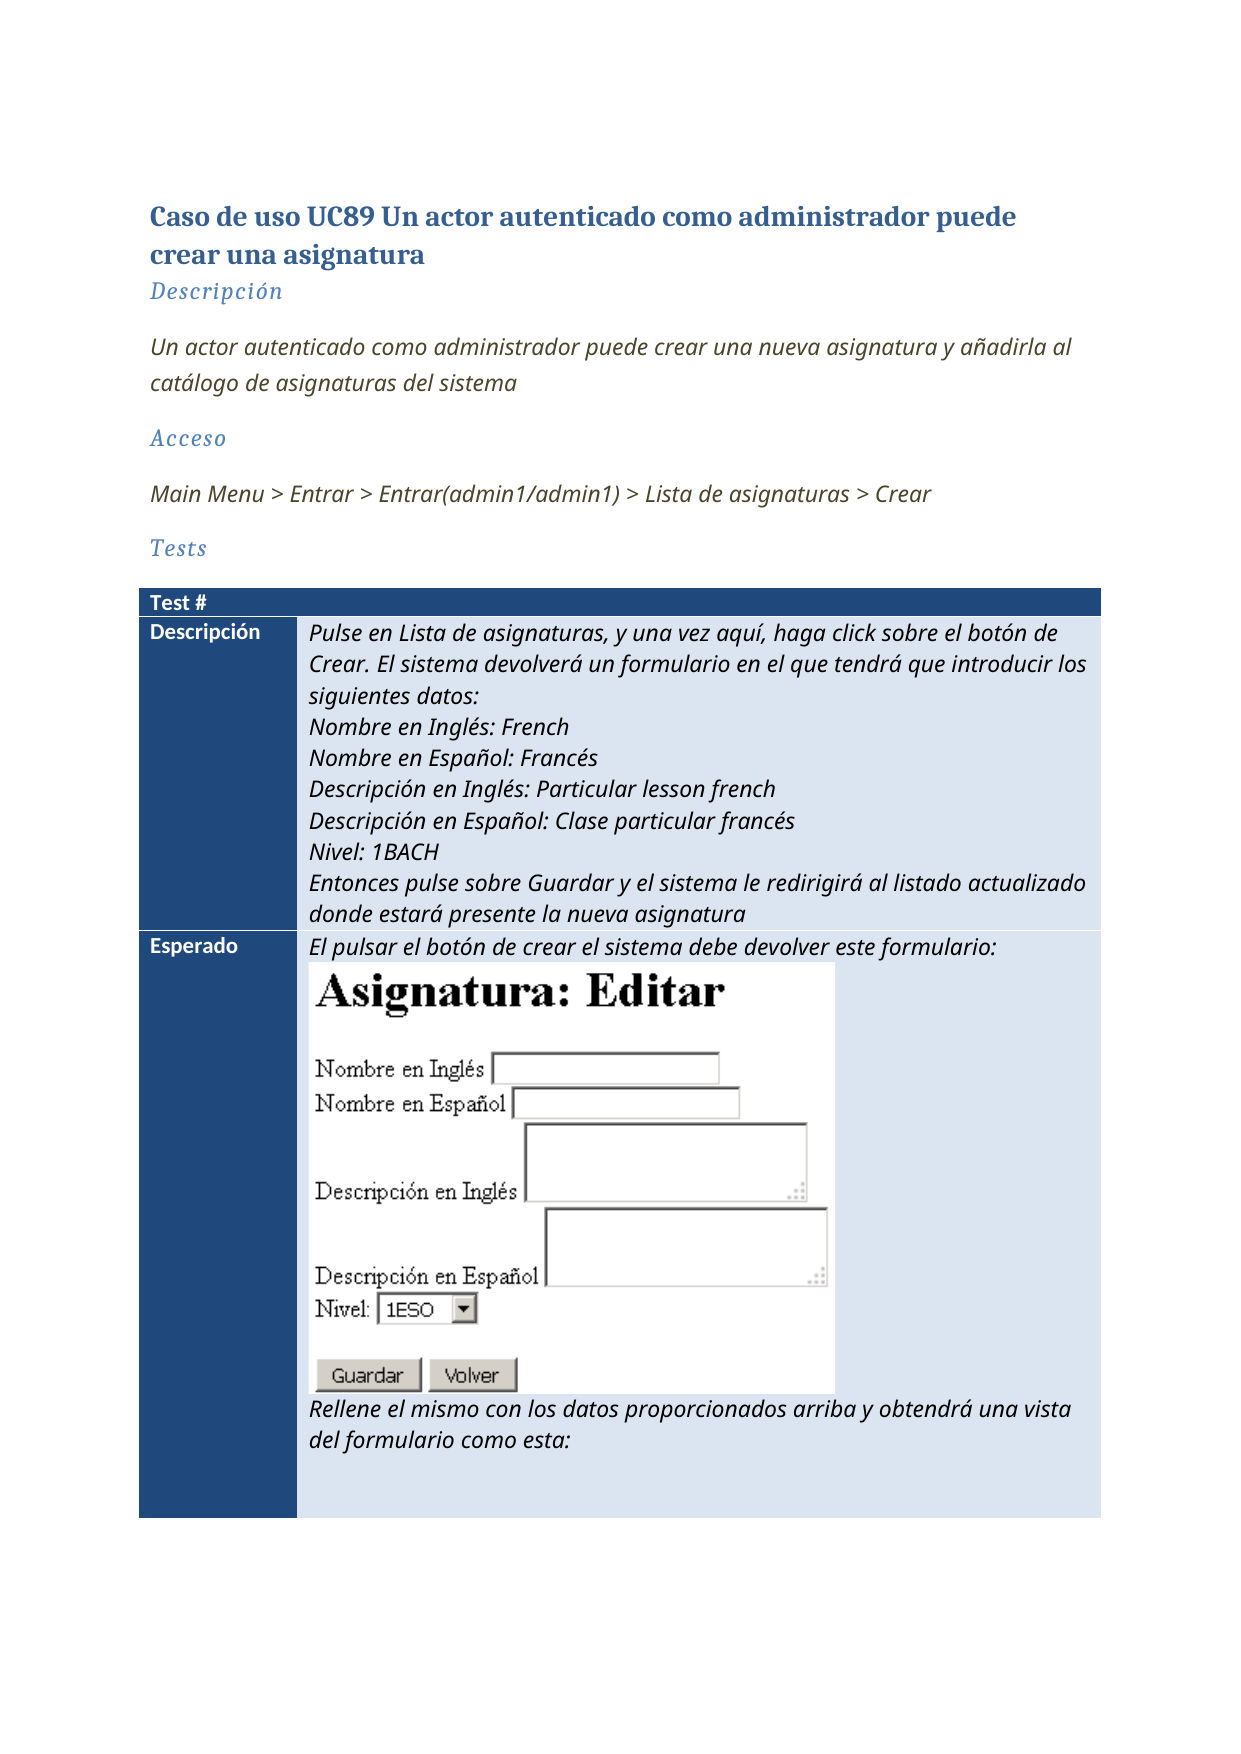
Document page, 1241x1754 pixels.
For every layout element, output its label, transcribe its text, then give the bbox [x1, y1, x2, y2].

table_cell Descripción [139, 617, 297, 930]
picture [308, 962, 836, 1394]
text Main Menu > Entrar > Entrar(admin1/admin1) > Lista de asignaturas > Crear [150, 477, 1090, 509]
subtitle Caso de uso UC89 Un actor autenticado como administrador puede crear una asignatura [150, 200, 1090, 272]
table_header Test # [139, 588, 1101, 616]
table_cell Esperado [139, 931, 297, 1518]
table_cell Pulse en Lista de asignaturas, y una vez aquí, haga click sobre el botón de Crear. El sistema devolverá un formulario en el que tendrá que introducir los siguientes datos: Nombre en Inglés: French Nombre en Español: Francés Descripción en Inglés: Particular lesson french Descripción en Español: Clase particular francés Nivel: 1BACH Entonces pulse sobre Guardar y el sistema le redirigirá al listado actualizado donde estará presente la nueva asignatura [298, 617, 1101, 930]
subtitle Tests [150, 534, 1090, 563]
text Un actor autenticado como administrador puede crear una nueva asignatura y añadirla al catálogo de asignaturas del sistema [150, 331, 1090, 398]
subtitle Acceso [150, 424, 1090, 452]
subtitle Descripción [150, 277, 1090, 306]
